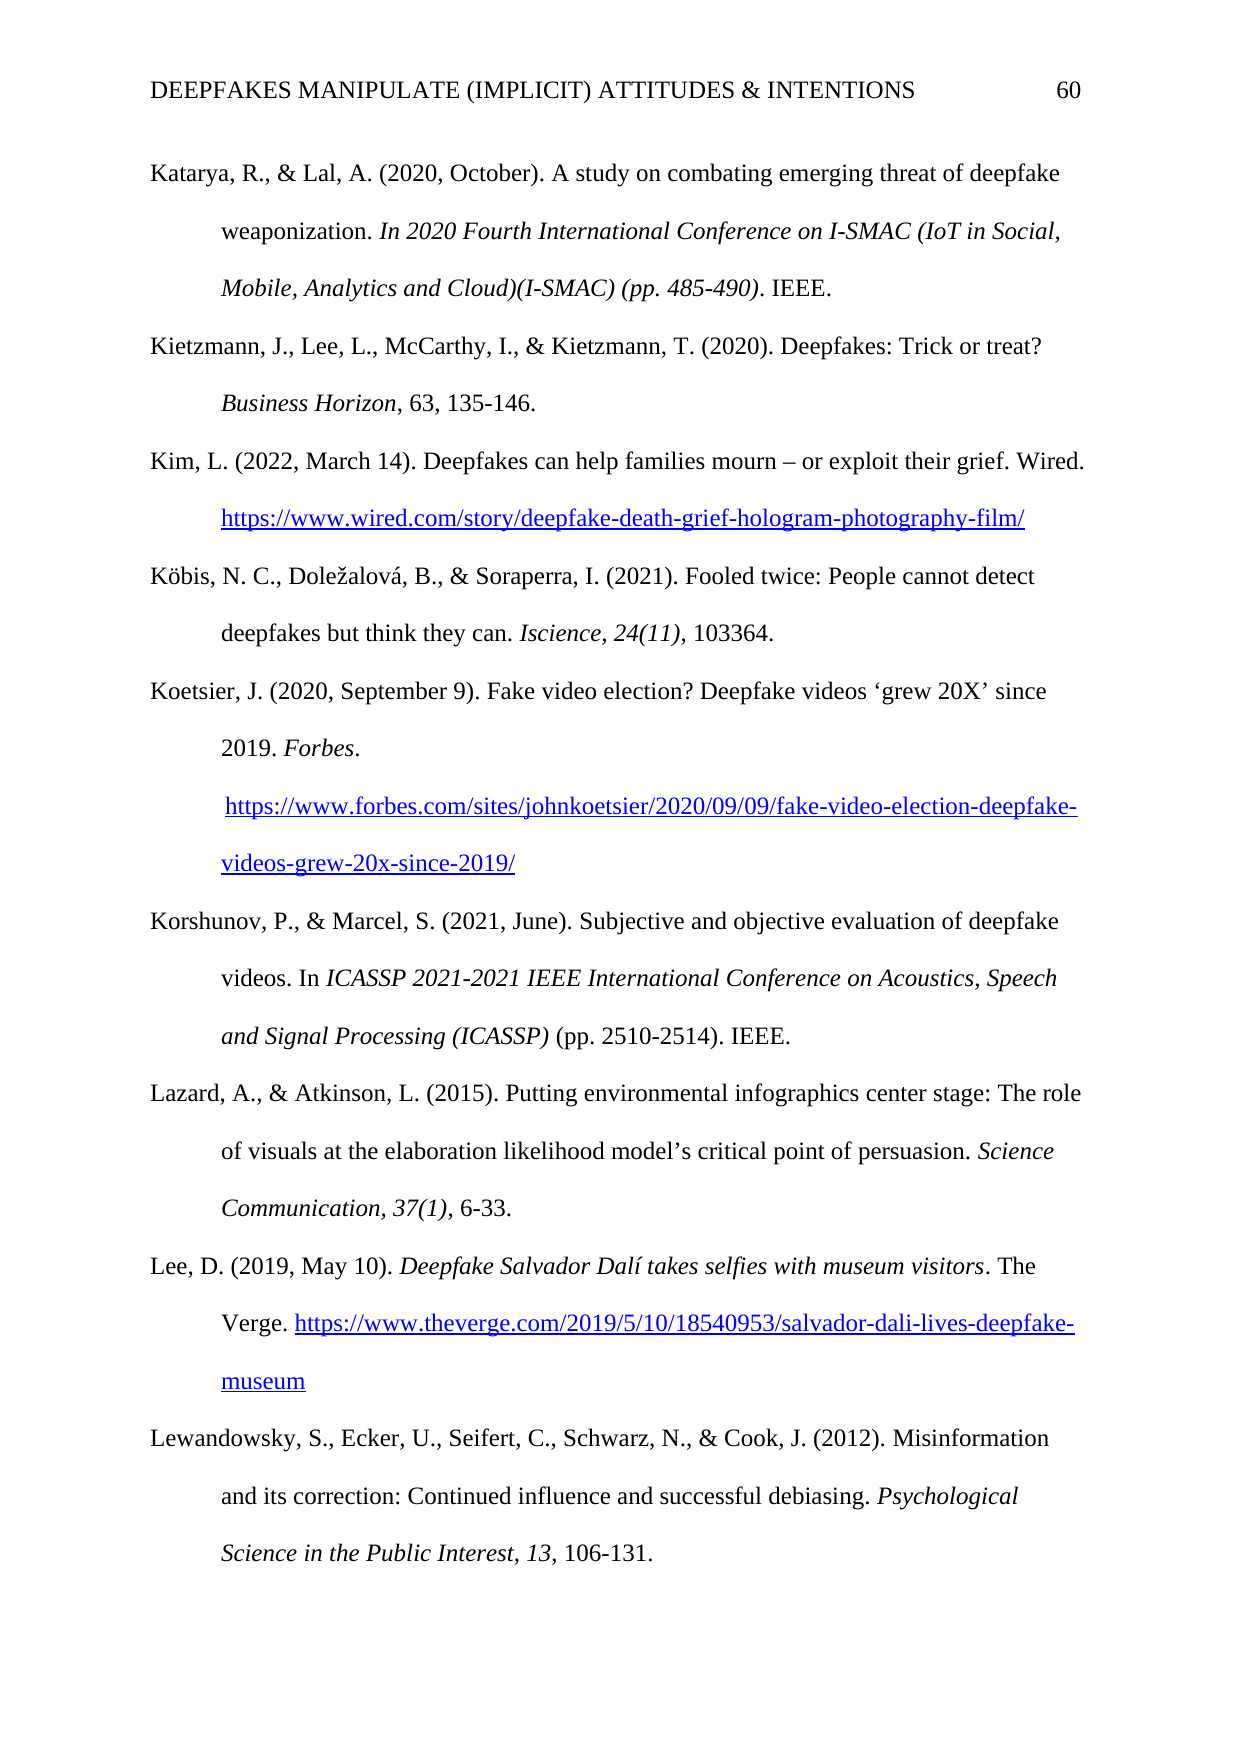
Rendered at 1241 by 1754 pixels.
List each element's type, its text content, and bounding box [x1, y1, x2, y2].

text Katarya, R., & Lal, A. (2020, October). A study on combating emerging threat of deepfake weaponization. In 2020 Fourth International Conference on I-SMAC (IoT in Social, Mobile, Analytics and Cloud)(I-SMAC) (pp. 485-490). IEEE. [150, 158, 1090, 302]
text Kietzmann, J., Lee, L., McCarthy, I., & Kietzmann, T. (2020). Deepfakes: Trick or treat? Business Horizon, 63, 135-146. [150, 331, 1090, 417]
text Koetsier, J. (2020, September 9). Fake video election? Deepfake videos ‘grew 20X’ since 2019. Forbes. https://www.forbes.com/sites/johnkoetsier/2020/09/09/fake-video-election-deepfake-videos-grew-20x-since-2019/ [150, 676, 1090, 877]
text Kim, L. (2022, March 14). Deepfakes can help families mourn – or exploit their grief. Wired. https://www.wired.com/story/deepfake-death-grief-hologram-photography-film/ [150, 446, 1090, 532]
text Lazard, A., & Atkinson, L. (2015). Putting environmental infographics center stage: The role of visuals at the elaboration likelihood model’s critical point of persuasion. Science Communication, 37(1), 6-33. [150, 1078, 1090, 1222]
text Köbis, N. C., Doležalová, B., & Soraperra, I. (2021). Fooled twice: People cannot detect deepfakes but think they can. Iscience, 24(11), 103364. [150, 561, 1090, 647]
text Lewandowsky, S., Ecker, U., Seifert, C., Schwarz, N., & Cook, J. (2012). Misinformation and its correction: Continued influence and successful debiasing. Psychological Science in the Public Interest, 13, 106-131. [150, 1423, 1090, 1567]
text Korshunov, P., & Marcel, S. (2021, June). Subjective and objective evaluation of deepfake videos. In ICASSP 2021-2021 IEEE International Conference on Acoustics, Speech and Signal Processing (ICASSP) (pp. 2510-2514). IEEE. [150, 906, 1090, 1050]
